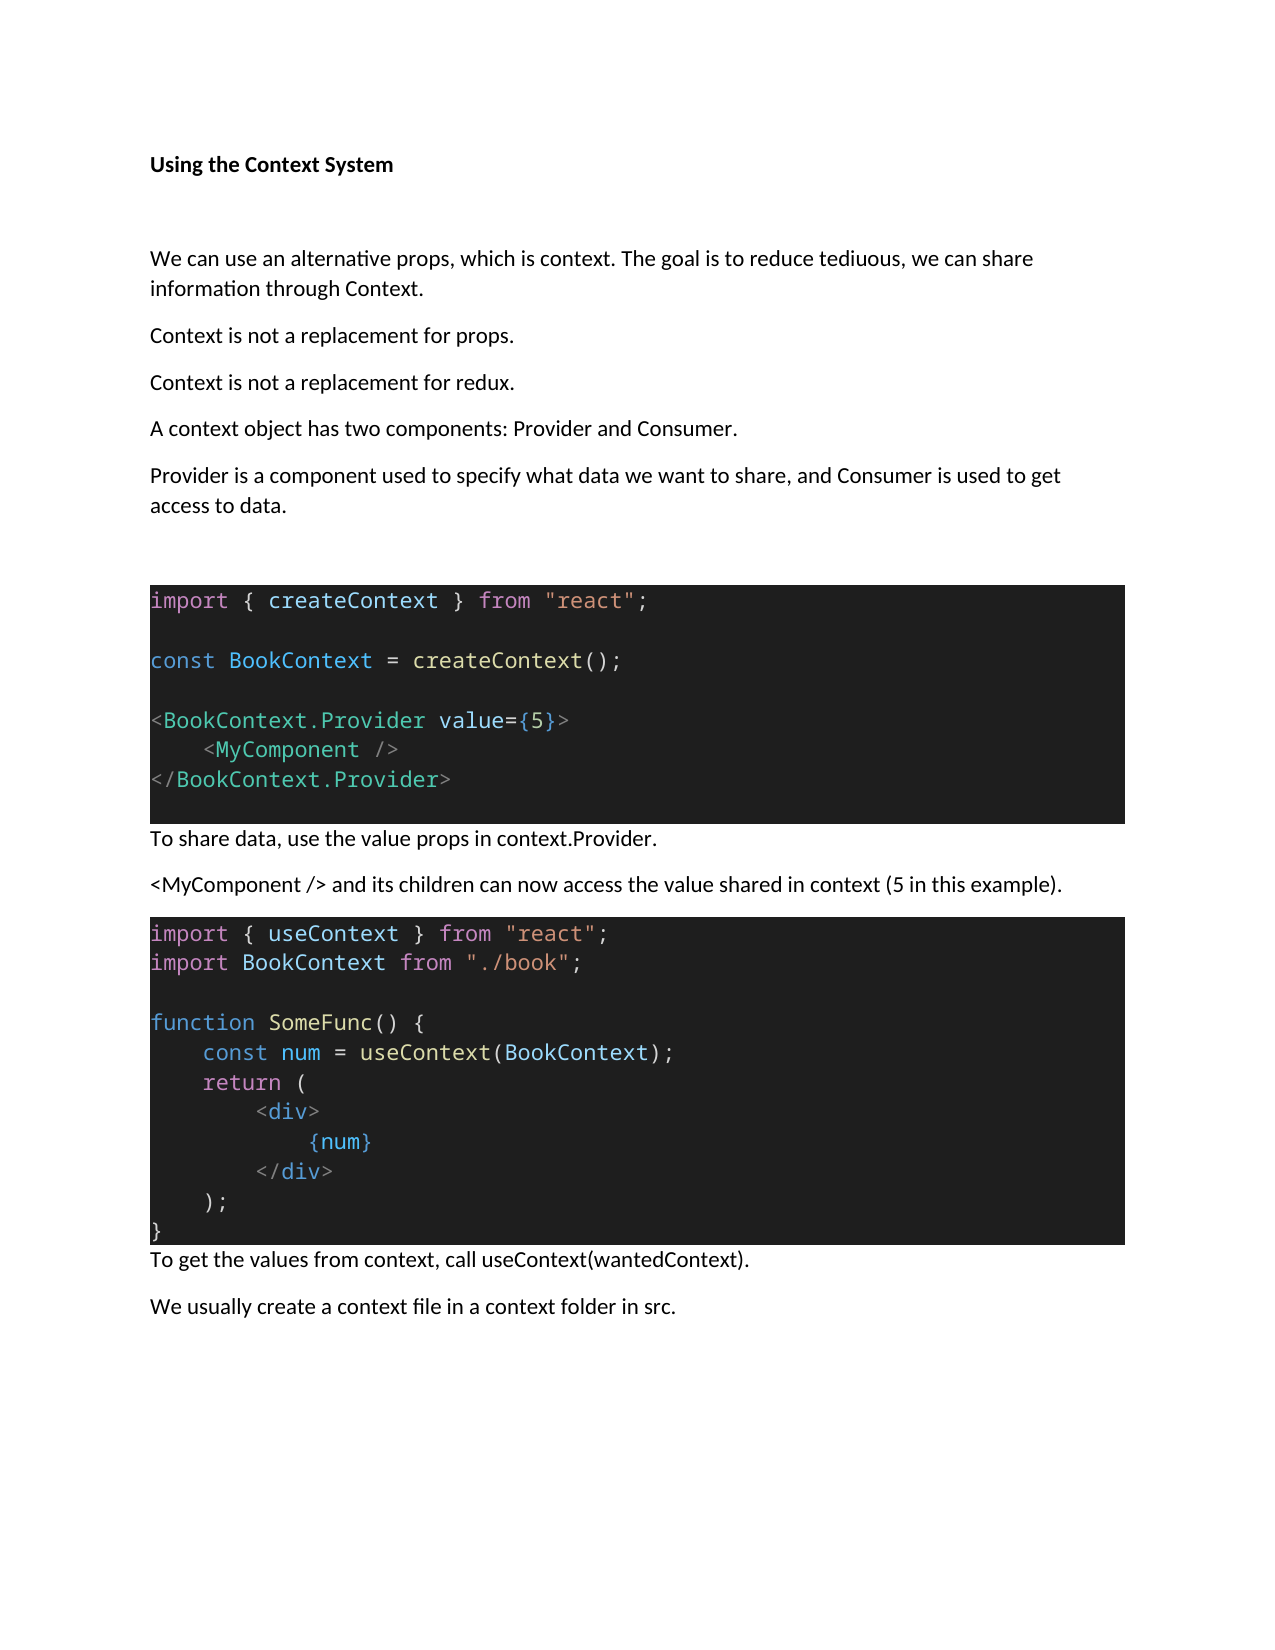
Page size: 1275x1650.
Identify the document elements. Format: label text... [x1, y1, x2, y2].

text <MyComponent /> [150, 734, 1125, 764]
text ); [150, 1186, 1125, 1215]
text A context object has two components: Provider and Consumer. [150, 414, 1125, 443]
text const num = useContext(BookContext); [150, 1037, 1125, 1066]
text To get the values from context, call useContext(wantedContext). [150, 1245, 1125, 1273]
text {num} [150, 1126, 1125, 1156]
text } [150, 1215, 1125, 1245]
text <MyComponent /> and its children can now access the value shared in context (5 in this example). [150, 871, 1125, 899]
text </div> [150, 1156, 1125, 1186]
text Context is not a replacement for redux. [150, 368, 1125, 396]
text function SomeFunc() { [150, 1007, 1125, 1037]
text <BookContext.Provider value={5}> [150, 704, 1125, 734]
text We usually create a context file in a context folder in src. [150, 1292, 1125, 1320]
text import { useContext } from "react"; [150, 917, 1125, 947]
text To share data, use the value props in context.Provider. [150, 824, 1125, 852]
text We can use an alternative props, which is context. The goal is to reduce tediuous, we can share information through Context. [150, 244, 1125, 302]
text Using the Context System [150, 150, 1125, 178]
text import { createContext } from "react"; [150, 585, 1125, 615]
text const BookContext = createContext(); [150, 645, 1125, 675]
text Context is not a replacement for props. [150, 321, 1125, 349]
text Provider is a component used to specify what data we want to share, and Consumer is used to get access to data. [150, 461, 1125, 520]
text return ( [150, 1066, 1125, 1096]
text <div> [150, 1096, 1125, 1126]
text import BookContext from "./book"; [150, 947, 1125, 977]
text </BookContext.Provider> [150, 764, 1125, 794]
